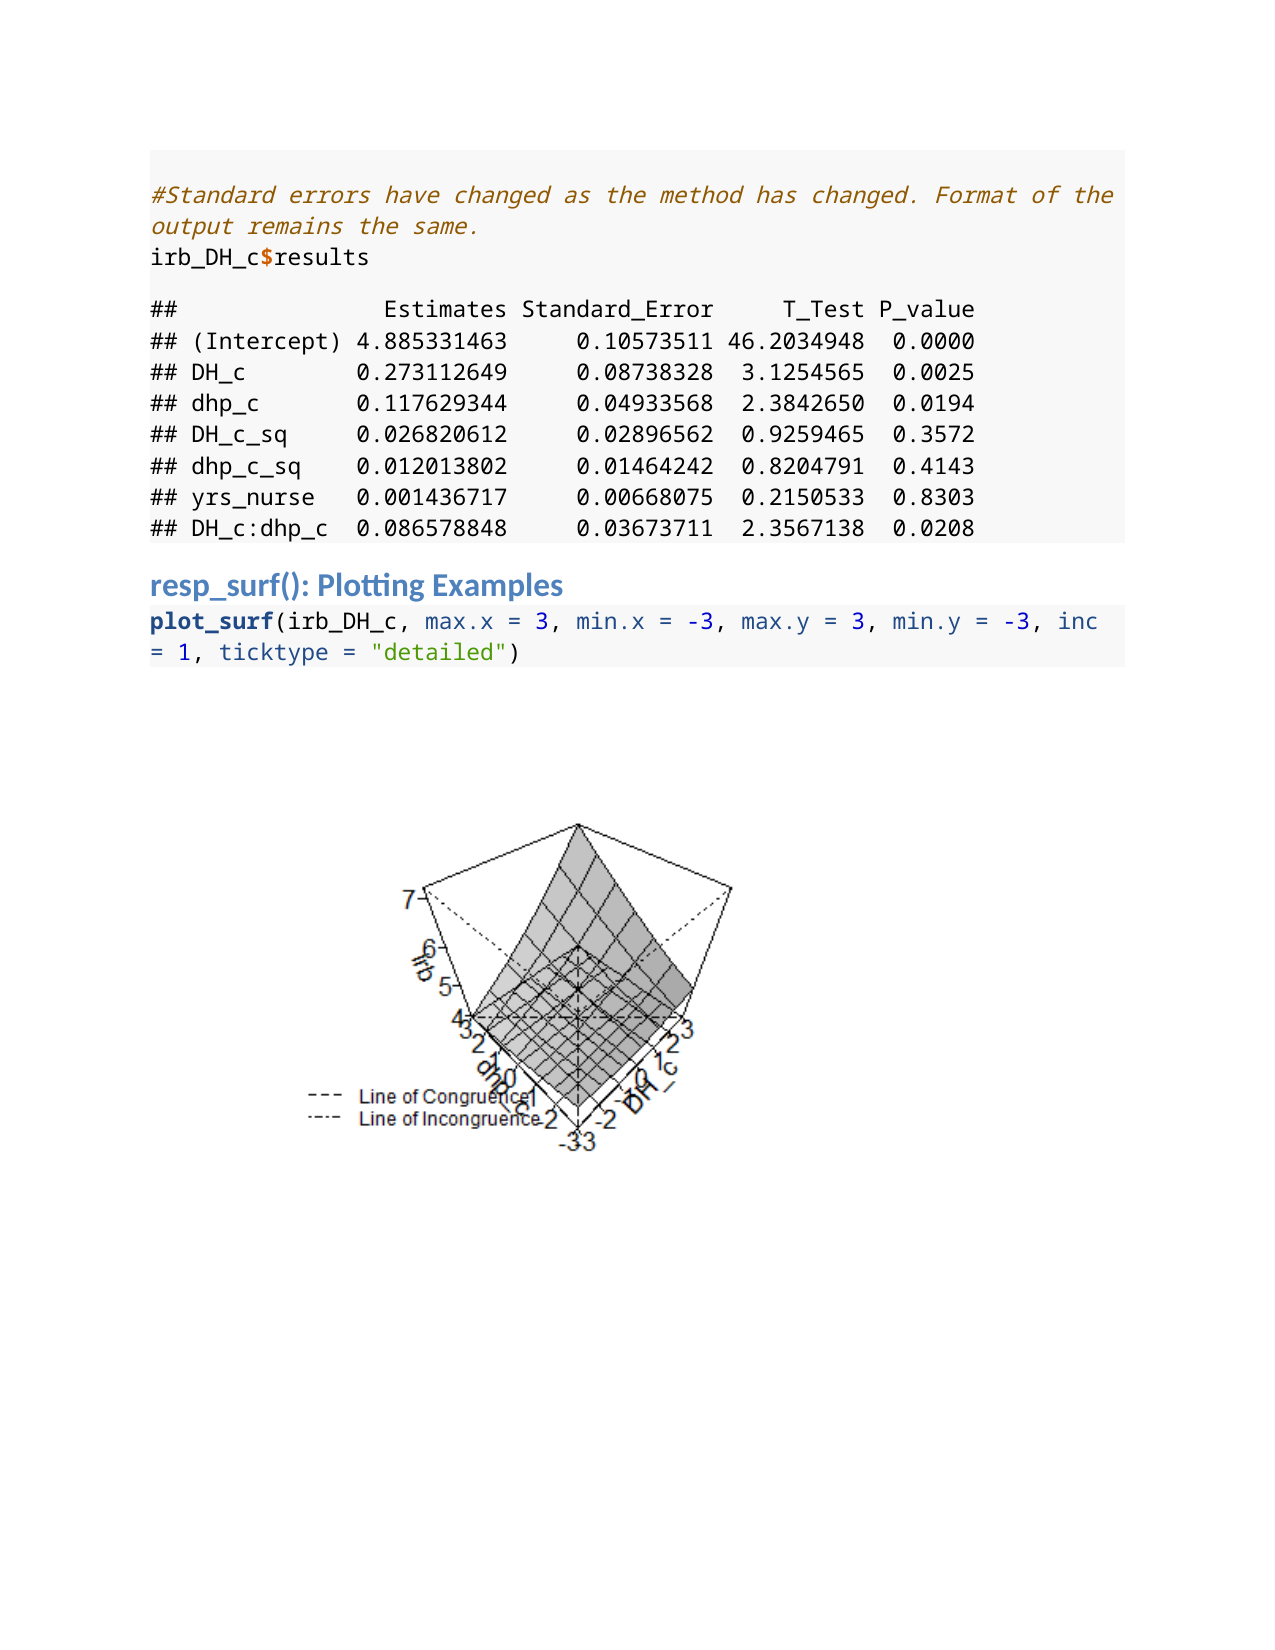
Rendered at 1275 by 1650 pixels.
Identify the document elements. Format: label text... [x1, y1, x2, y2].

text ## Estimates Standard_Error T_Test P_value ## (Intercept) 4.885331463 0.10573511 46.2034948 0.0000 ## DH_c 0.273112649 0.08738328 3.1254565 0.0025 ## dhp_c 0.117629344 0.04933568 2.3842650 0.0194 ## DH_c_sq 0.026820612 0.02896562 0.9259465 0.3572 ## dhp_c_sq 0.012013802 0.01464242 0.8204791 0.4143 ## yrs_nurse 0.001436717 0.00668075 0.2150533 0.8303 ## DH_c:dhp_c 0.086578848 0.03673711 2.3567138 0.0208 [150, 293, 1125, 543]
text plot_surf(irb_DH_c, max.x = 3, min.x = -3, max.y = 3, min.y = -3, inc = 1, ticktype = "detailed") [521, 605, 1125, 667]
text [150, 150, 1125, 272]
subtitle resp_surf(): Plotting Examples [150, 564, 1125, 605]
picture [168, 688, 927, 1295]
